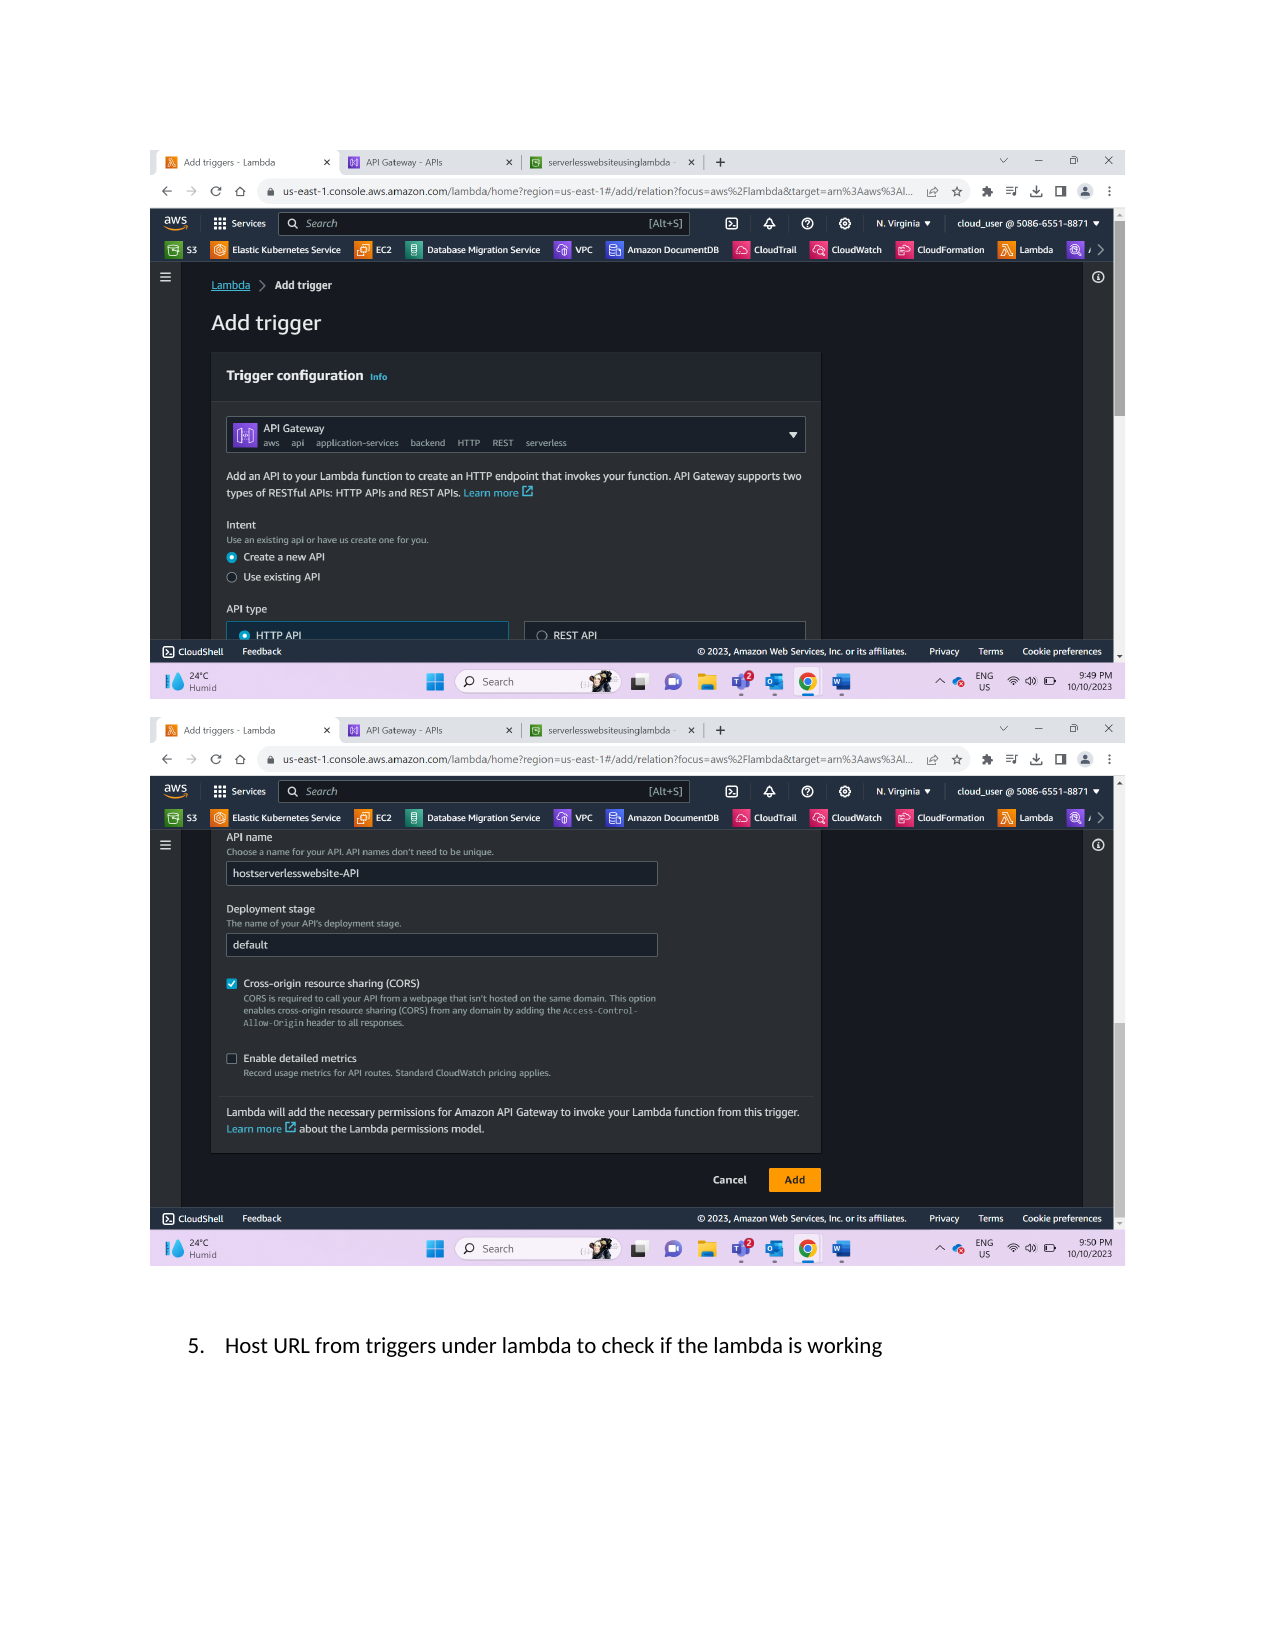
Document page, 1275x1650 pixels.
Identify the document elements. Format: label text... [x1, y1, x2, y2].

list Host URL from triggers under lambda to check if the lambda is working [187, 1331, 1125, 1359]
picture [150, 717, 1125, 1266]
picture [150, 150, 1125, 699]
